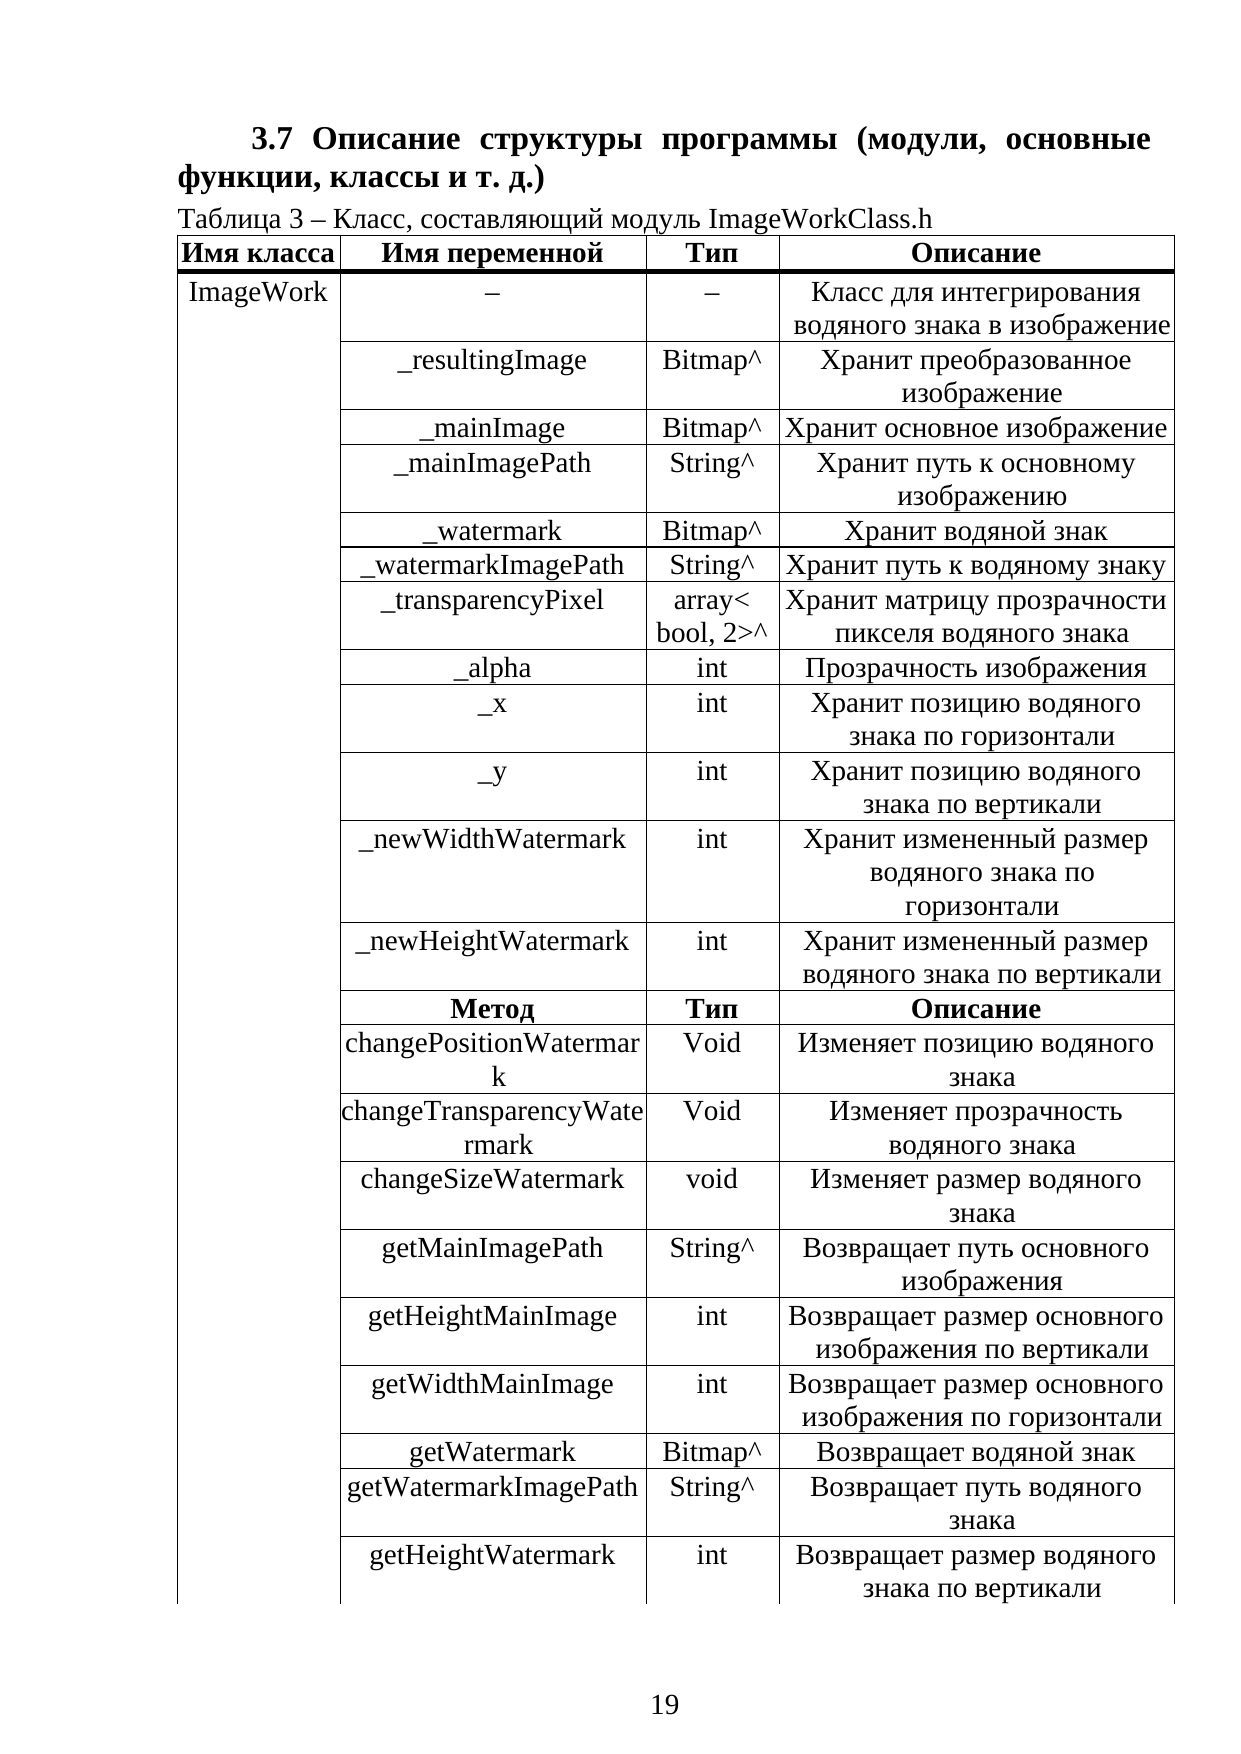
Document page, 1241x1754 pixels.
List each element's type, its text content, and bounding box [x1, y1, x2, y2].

table_cell Прозрачность изображения [780, 650, 1174, 684]
table_cell int [647, 923, 779, 990]
table_cell Хранит измененный размер водяного знака по горизонтали [780, 821, 1174, 922]
table_cell Хранит водяной знак [780, 513, 1174, 546]
table_cell getWatermarkImagePath [341, 1469, 646, 1536]
table_cell Изменяет размер водяного знака [780, 1162, 1174, 1229]
table_cell Bitmap^ [647, 513, 779, 546]
table_cell Метод [341, 991, 646, 1024]
table_cell ImageWork [178, 274, 340, 1604]
table_cell _mainImagePath [341, 445, 646, 512]
table_cell int [647, 1366, 779, 1433]
table_cell changeSizeWatermark [341, 1162, 646, 1229]
table_cell _mainImage [341, 410, 646, 444]
table_cell String^ [647, 1230, 779, 1297]
table_cell getMainImagePath [341, 1230, 646, 1297]
table_header Тип [647, 236, 779, 269]
table_cell _resultingImage [341, 342, 646, 409]
table_cell Возвращает путь основного изображения [780, 1230, 1174, 1297]
table_cell int [647, 685, 779, 752]
table_cell changeTransparencyWatermark [341, 1094, 646, 1161]
table_cell _watermarkImagePath [341, 548, 646, 581]
text Таблица 3 – Класс, составляющий модуль ImageWorkClass.h [177, 201, 1152, 234]
table_cell – [647, 274, 779, 341]
table_cell Хранит путь к водяному знаку [780, 548, 1174, 581]
table_cell – [341, 274, 646, 341]
table_cell Void [647, 1094, 779, 1161]
table_cell String^ [647, 1469, 779, 1536]
table_cell _newWidthWatermark [341, 821, 646, 922]
table_cell String^ [647, 548, 779, 581]
table_cell Возвращает размер основного изображения по горизонтали [780, 1366, 1174, 1433]
table_cell array< bool, 2>^ [647, 582, 779, 649]
table_cell int [647, 1298, 779, 1365]
table_cell _y [341, 753, 646, 820]
table_cell Bitmap^ [647, 1434, 779, 1468]
table_cell _newHeightWatermark [341, 923, 646, 990]
table_cell getHeightMainImage [341, 1298, 646, 1365]
table_cell Bitmap^ [647, 342, 779, 409]
table_cell Возвращает размер основного изображения по вертикали [780, 1298, 1174, 1365]
table_header Имя класса [178, 236, 340, 269]
table_cell changePositionWatermark [341, 1025, 646, 1092]
table_cell Возвращает путь водяного знака [780, 1469, 1174, 1536]
table_header Имя переменной [341, 236, 646, 269]
table_cell _x [341, 685, 646, 752]
table_cell _watermark [341, 513, 646, 546]
table_cell Хранит основное изображение [780, 410, 1174, 444]
table_cell int [647, 1537, 779, 1604]
table_cell void [647, 1162, 779, 1229]
table_cell int [647, 821, 779, 922]
table_cell getHeightWatermark [341, 1537, 646, 1604]
table_cell Тип [647, 991, 779, 1024]
table_cell String^ [647, 445, 779, 512]
table_cell Изменяет позицию водяного знака [780, 1025, 1174, 1092]
table_cell int [647, 753, 779, 820]
table_cell Хранит преобразованное изображение [780, 342, 1174, 409]
table_cell Хранит позицию водяного знака по горизонтали [780, 685, 1174, 752]
table_cell Возвращает размер водяного знака по вертикали [780, 1537, 1174, 1604]
table_cell Void [647, 1025, 779, 1092]
table_cell Класс для интегрирования водяного знака в изображение [780, 274, 1174, 341]
subtitle 3.7 Описание структуры программы (модули, основные функции, классы и т. д.) [177, 118, 1152, 195]
table_cell Bitmap^ [647, 410, 779, 444]
table_cell _transparencyPixel [341, 582, 646, 649]
table_cell Хранит позицию водяного знака по вертикали [780, 753, 1174, 820]
table_cell Хранит матрицу прозрачности пикселя водяного знака [780, 582, 1174, 649]
table_cell _alpha [341, 650, 646, 684]
table_cell getWatermark [341, 1434, 646, 1468]
table_cell Описание [780, 991, 1174, 1024]
table_cell Изменяет прозрачность водяного знака [780, 1094, 1174, 1161]
table_header Описание [780, 236, 1174, 269]
table_cell int [647, 650, 779, 684]
table_cell getWidthMainImage [341, 1366, 646, 1433]
table_cell Возвращает водяной знак [780, 1434, 1174, 1468]
table_cell Хранит измененный размер водяного знака по вертикали [780, 923, 1174, 990]
table_cell Хранит путь к основному изображению [780, 445, 1174, 512]
